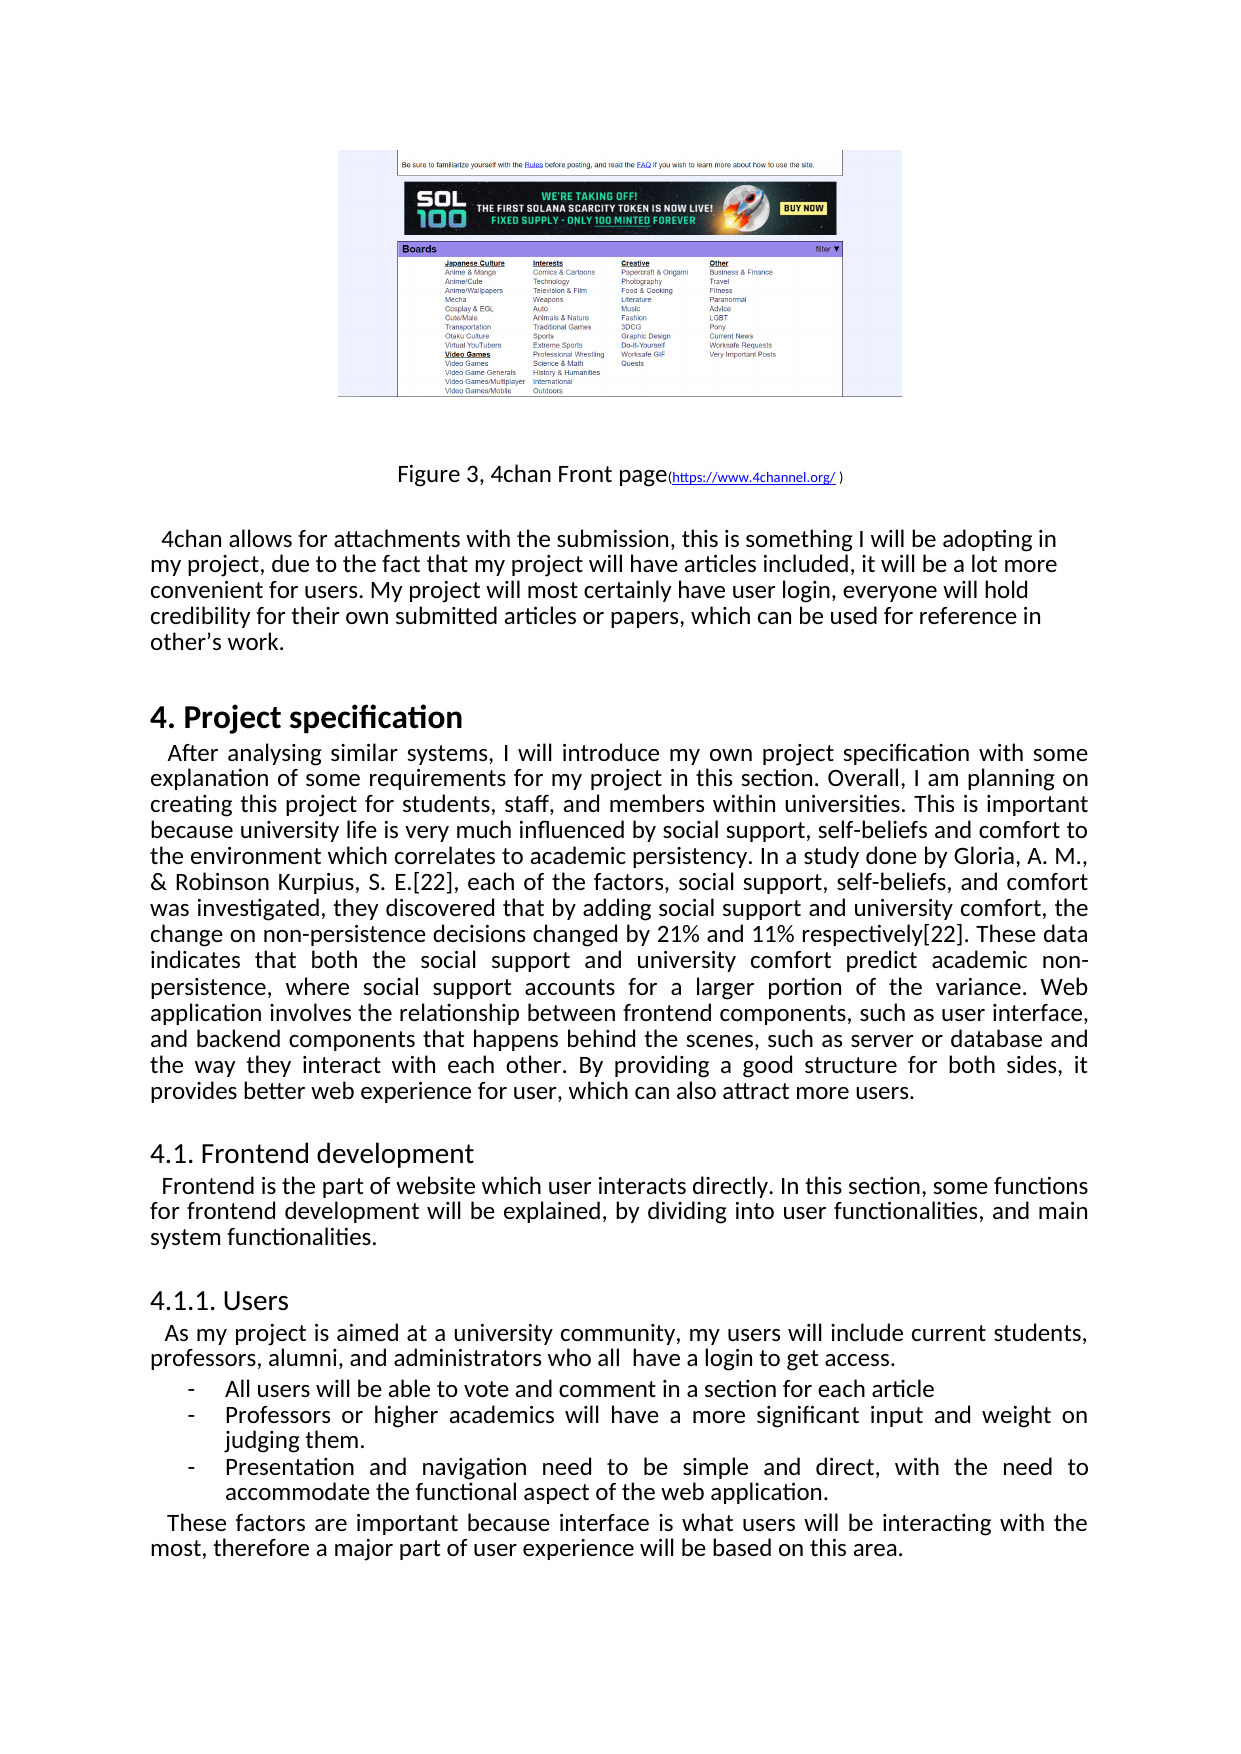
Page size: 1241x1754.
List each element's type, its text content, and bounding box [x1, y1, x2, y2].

text As my project is aimed at a university community, my users will include current students, professors, alumni, and administrators who all have a login to get access. [150, 1321, 1090, 1373]
text Frontend is the part of website which user interacts directly. In this section, some functions for frontend development will be explained, by dividing into user functionalities, and main system functionalities. [150, 1174, 1090, 1252]
list Professors or higher academics will have a more significant input and weight on judging them. [187, 1403, 1090, 1455]
list Presentation and navigation need to be simple and direct, with the need to accommodate the functional aspect of the web application. [187, 1455, 1090, 1507]
text These factors are important because interface is what users will be interacting with the most, therefore a major part of user experience will be based on this area. [150, 1511, 1090, 1563]
text 4. Project specification [150, 696, 1090, 737]
picture [338, 150, 903, 397]
text Figure 3, 4chan Front page(https://www.4channel.org/ ) [150, 462, 1090, 488]
text 4.1. Frontend development [150, 1139, 1090, 1170]
text 4.1.1. Users [150, 1286, 1090, 1316]
list All users will be able to vote and comment in a section for each article [187, 1377, 1090, 1403]
text After analysing similar systems, I will introduce my own project specification with some explanation of some requirements for my project in this section. Overall, I am planning on creating this project for students, staff, and members within universities. This is important because university life is very much influenced by social support, self-beliefs and comfort to the environment which correlates to academic persistency. In a study done by Gloria, A. M., & Robinson Kurpius, S. E.[22], each of the factors, social support, self-beliefs, and comfort was investigated, they discovered that by adding social support and university comfort, the change on non-persistence decisions changed by 21% and 11% respectively[22]. These data indicates that both the social support and university comfort predict academic non-persistence, where social support accounts for a larger portion of the variance. Web application involves the relationship between frontend components, such as user interface, and backend components that happens behind the scenes, such as server or database and the way they interact with each other. By providing a good structure for both sides, it provides better web experience for user, which can also attract more users. [150, 741, 1090, 1105]
text 4chan allows for attachments with the submission, this is something I will be adopting in my project, due to the fact that my project will have articles included, it will be a lot more convenient for users. My project will most certainly have user login, everyone will hold credibility for their own submitted articles or papers, which can be used for reference in other’s work. [150, 527, 1090, 657]
